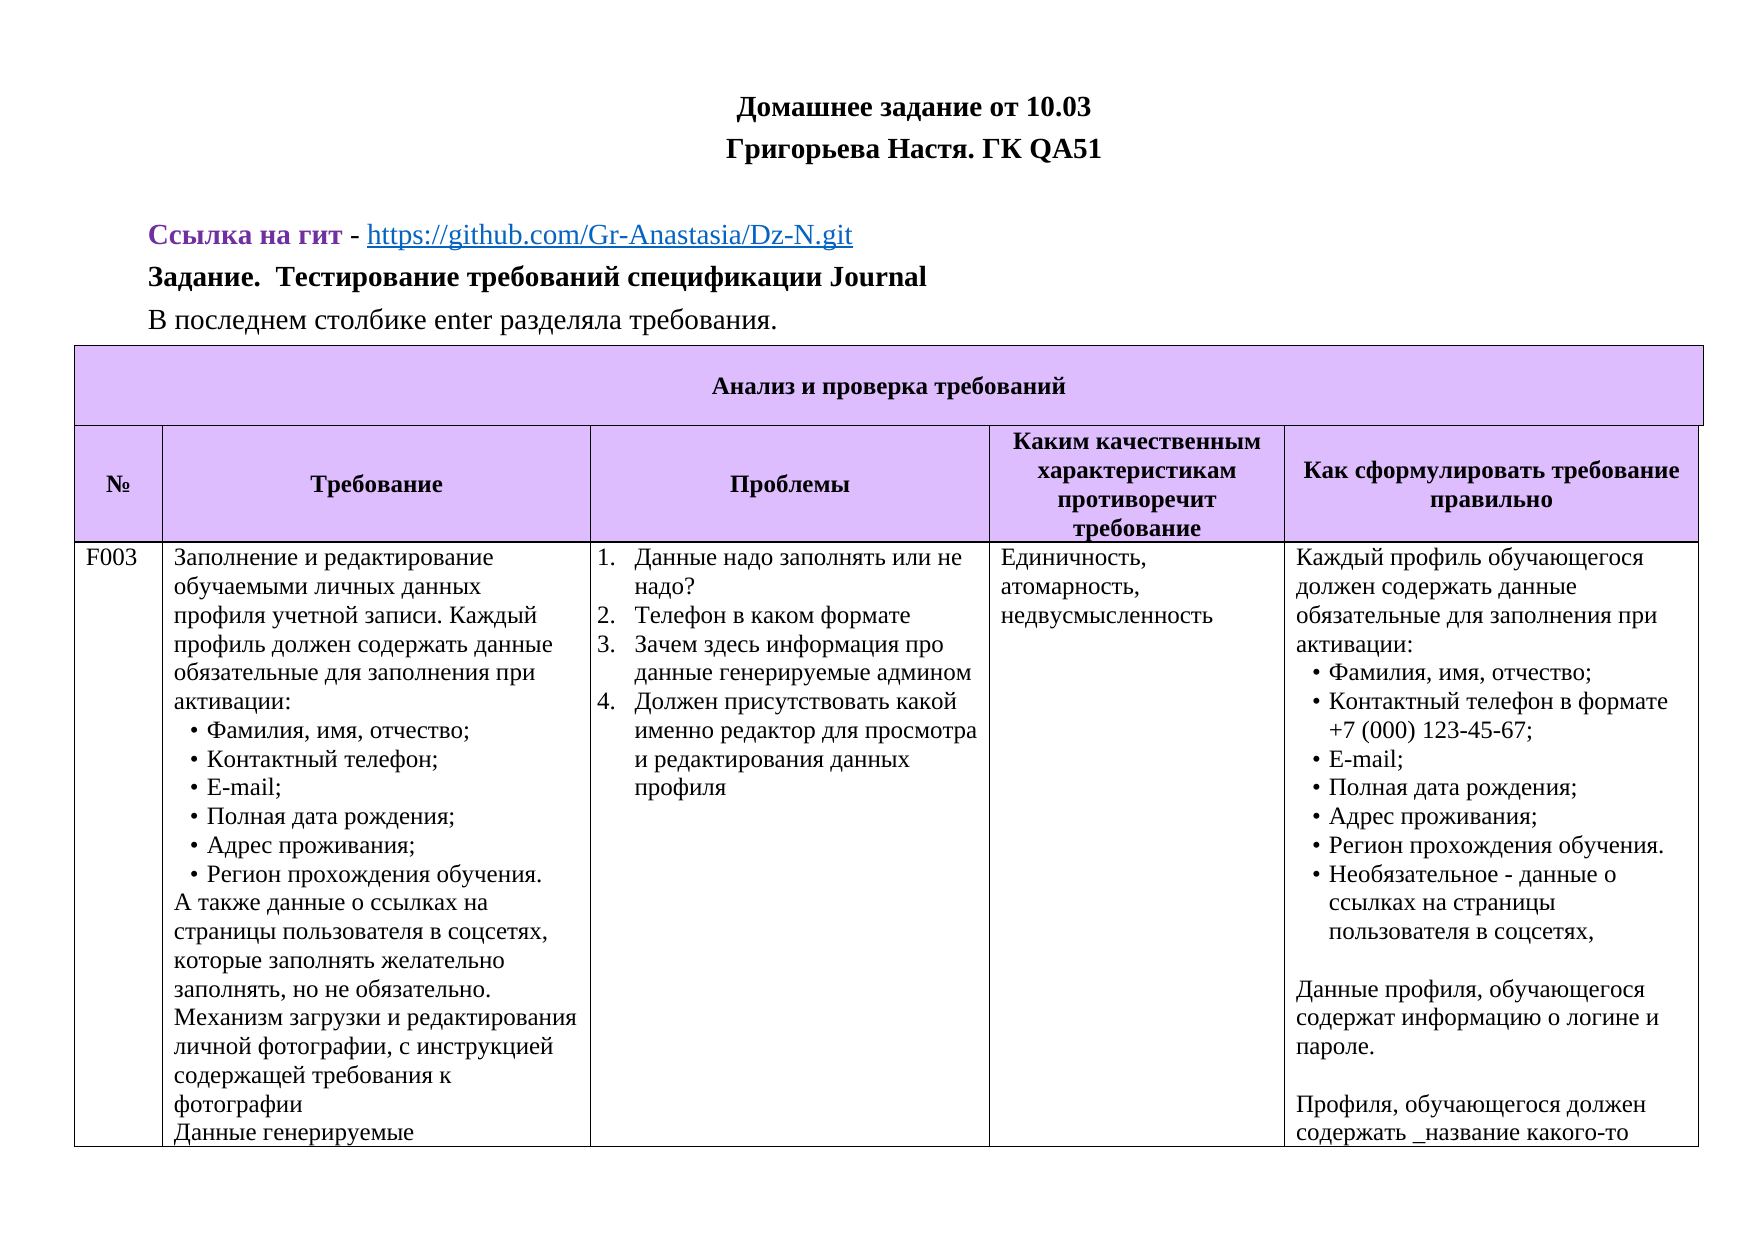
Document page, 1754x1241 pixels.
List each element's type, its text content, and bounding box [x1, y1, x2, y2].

table_cell Как сформулировать требование правильно [1285, 426, 1698, 541]
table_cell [1285, 543, 1698, 1146]
text Григорьева Настя. ГК QA51 [74, 131, 1680, 165]
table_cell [990, 543, 1284, 1146]
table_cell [163, 543, 590, 1146]
table_cell № [75, 426, 162, 541]
text Задание. Тестирование требований спецификации Journal [74, 259, 1680, 293]
table_cell Каким качественным характеристикам противоречит требование [990, 426, 1284, 541]
table_header Анализ и проверка требований [75, 346, 1703, 425]
text В последнем столбике enter разделяла требования. [74, 302, 1680, 336]
text Домашнее задание от 10.03 [74, 89, 1680, 122]
table_cell Проблемы [591, 426, 989, 541]
text Ссылка на гит - https://github.com/Gr-Anastasia/Dz-N.git [74, 217, 1680, 250]
table_cell Требование [163, 426, 590, 541]
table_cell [591, 543, 989, 1146]
table_cell F003 [75, 543, 162, 1146]
